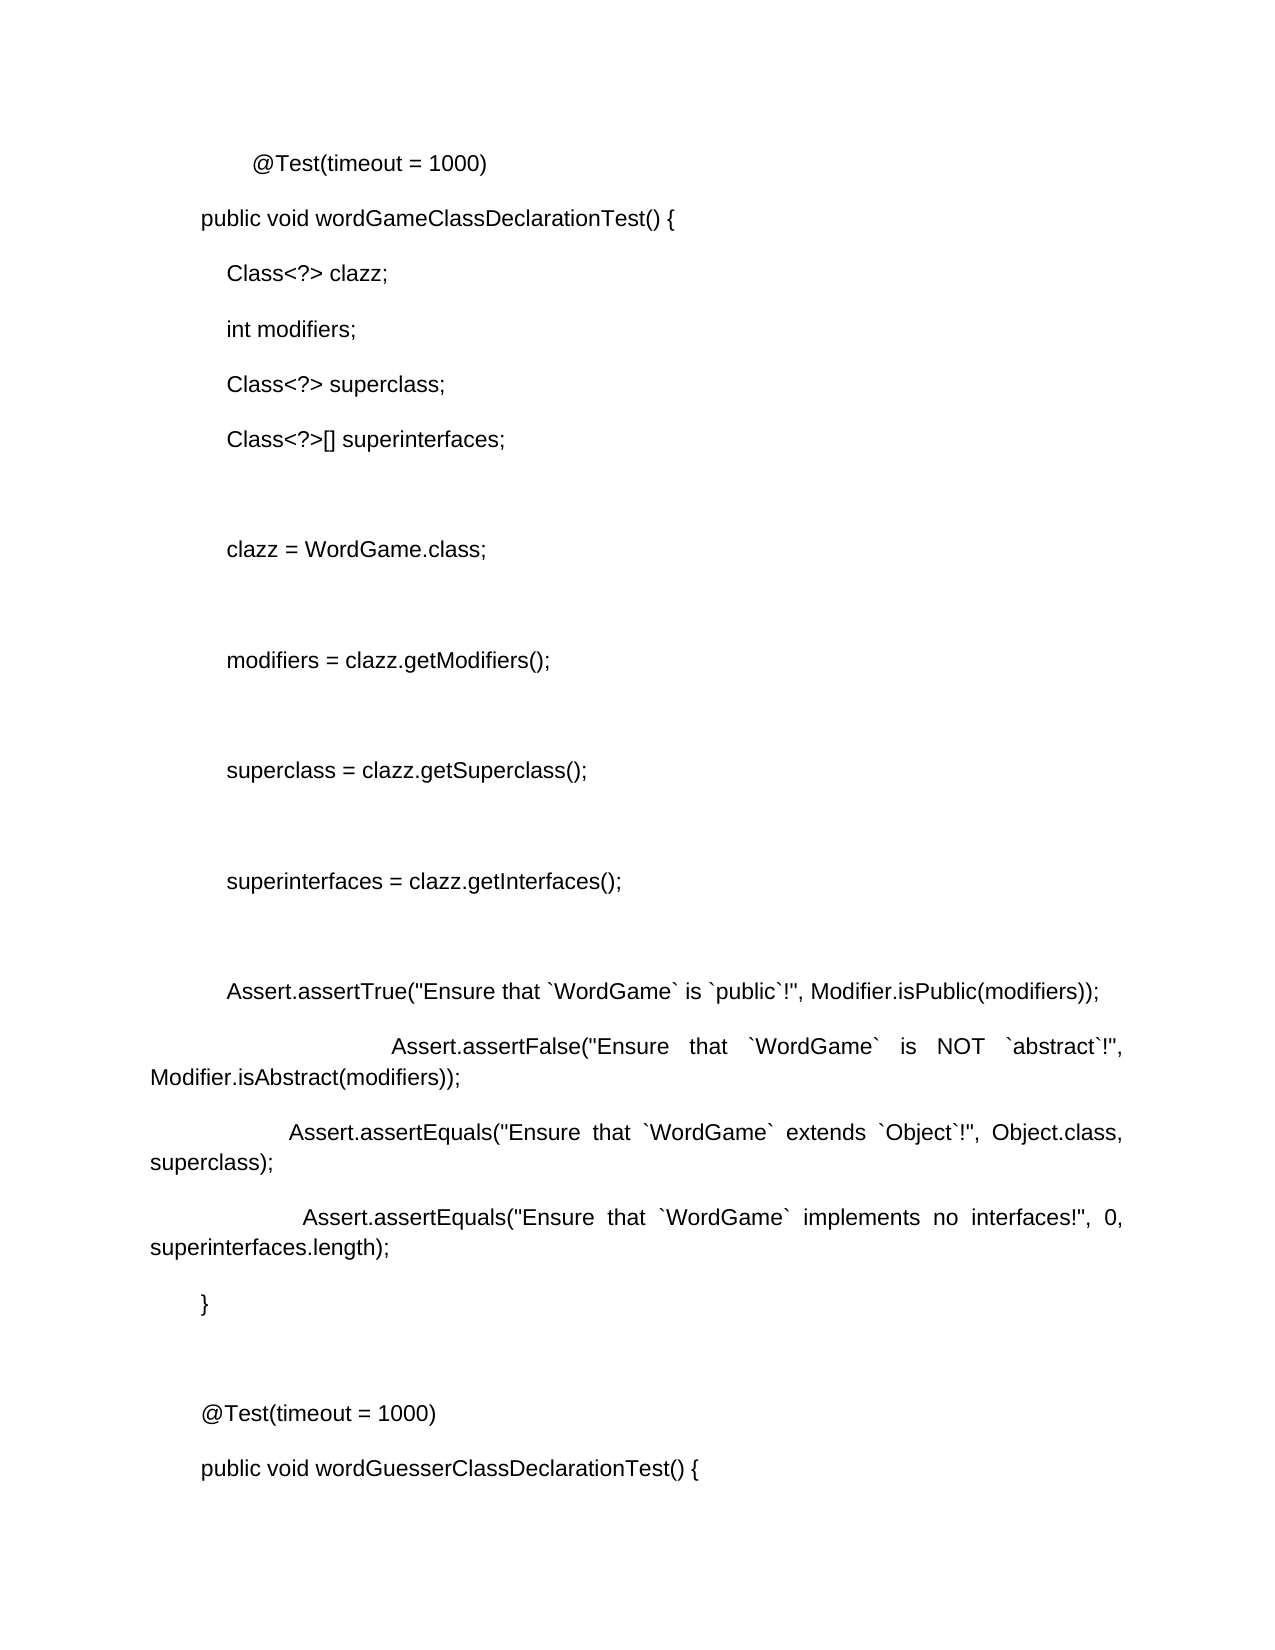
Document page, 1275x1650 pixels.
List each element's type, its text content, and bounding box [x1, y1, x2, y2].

text Class<?> clazz; [150, 260, 1125, 287]
text Assert.assertTrue("Ensure that `WordGame` is `public`!", Modifier.isPublic(modifiers)); [150, 978, 1125, 1004]
text modifiers = clazz.getModifiers(); [150, 647, 1125, 673]
text Assert.assertEquals("Ensure that `WordGame` implements no interfaces!", 0, superinterfaces.length); [150, 1204, 1125, 1261]
text Class<?>[] superinterfaces; [150, 426, 1125, 452]
text Class<?> superclass; [150, 371, 1125, 397]
text Assert.assertFalse("Ensure that `WordGame` is NOT `abstract`!", Modifier.isAbstract(modifiers)); [150, 1033, 1125, 1090]
text clazz = WordGame.class; [150, 536, 1125, 563]
text public void wordGameClassDeclarationTest() { [150, 205, 1125, 232]
text Assert.assertEquals("Ensure that `WordGame` extends `Object`!", Object.class, superclass); [150, 1119, 1125, 1175]
text } [150, 1289, 1125, 1316]
text public void wordGuesserClassDeclarationTest() { [150, 1455, 1125, 1482]
text @Test(timeout = 1000) [150, 1400, 1125, 1426]
text @Test(timeout = 1000) [150, 150, 1125, 176]
text int modifiers; [150, 316, 1125, 342]
text superclass = clazz.getSuperclass(); [150, 757, 1125, 784]
text superinterfaces = clazz.getInterfaces(); [150, 868, 1125, 894]
